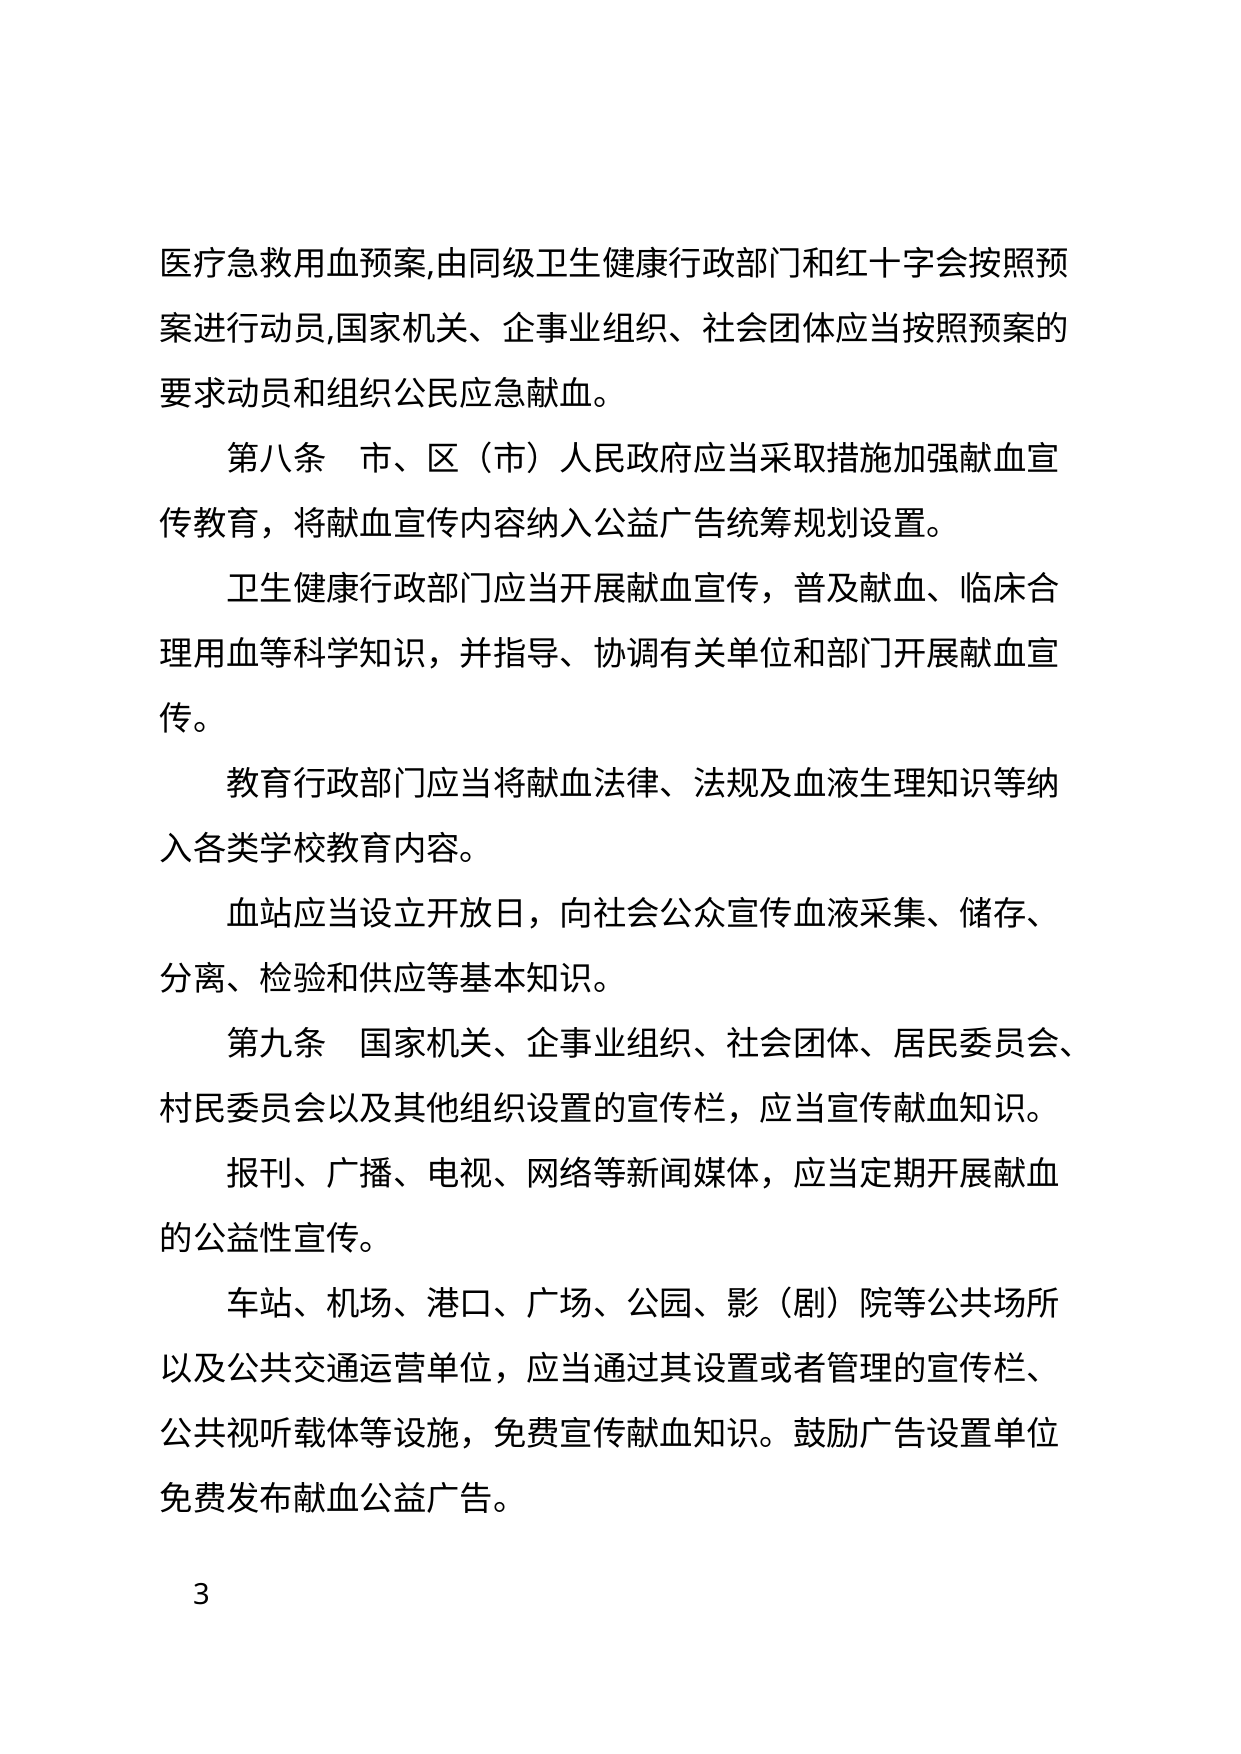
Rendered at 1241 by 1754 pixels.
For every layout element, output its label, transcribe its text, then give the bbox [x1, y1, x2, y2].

text 卫生健康行政部门应当开展献血宣传，普及献血、临床合理用血等科学知识，并指导、协调有关单位和部门开展献血宣传。 [159, 553, 1081, 748]
text 教育行政部门应当将献血法律、法规及血液生理知识等纳入各类学校教育内容。 [159, 748, 1081, 878]
text 第九条 国家机关、企事业组织、社会团体、居民委员会、村民委员会以及其他组织设置的宣传栏，应当宣传献血知识。 [159, 1008, 1081, 1138]
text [159, 228, 1081, 423]
text 第八条 市、区（市）人民政府应当采取措施加强献血宣传教育，将献血宣传内容纳入公益广告统筹规划设置。 [159, 423, 1081, 553]
text 血站应当设立开放日，向社会公众宣传血液采集、储存、分离、检验和供应等基本知识。 [159, 878, 1081, 1008]
text 报刊、广播、电视、网络等新闻媒体，应当定期开展献血的公益性宣传。 [159, 1138, 1081, 1268]
text 车站、机场、港口、广场、公园、影（剧）院等公共场所以及公共交通运营单位，应当通过其设置或者管理的宣传栏、公共视听载体等设施，免费宣传献血知识。鼓励广告设置单位免费发布献血公益广告。 [159, 1268, 1081, 1528]
